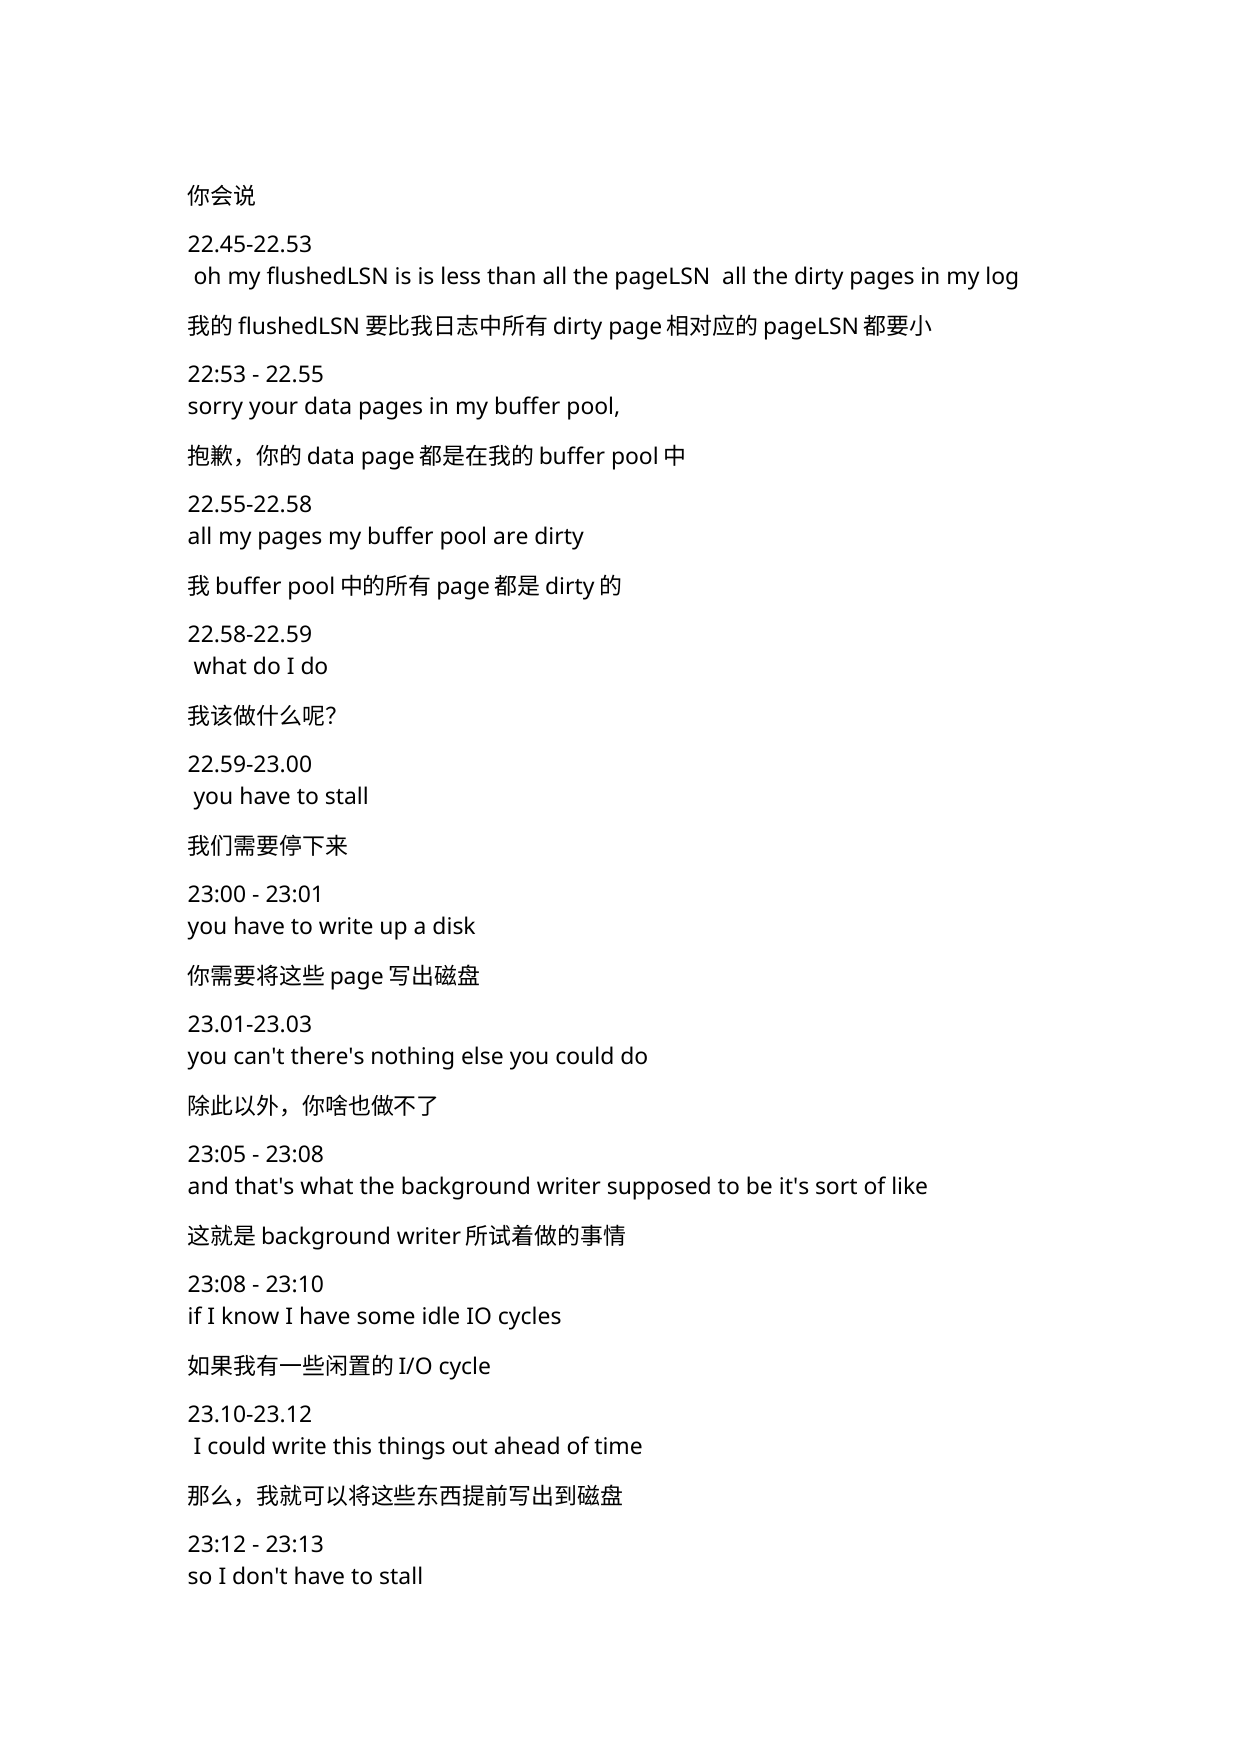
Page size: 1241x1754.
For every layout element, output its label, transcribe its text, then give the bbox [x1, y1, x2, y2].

text I could write this things out ahead of time [187, 1429, 1053, 1462]
text 23:12 - 23:13 [187, 1527, 1053, 1559]
text 我buffer pool中的所有page都是dirty的 [187, 552, 1053, 617]
text 23:08 - 23:10 [187, 1267, 1053, 1299]
text 22.59-23.00 [187, 747, 1053, 779]
text 23.10-23.12 [187, 1397, 1053, 1429]
text so I don't have to stall [187, 1559, 1053, 1592]
text 23.01-23.03 [187, 1007, 1053, 1039]
text oh my flushedLSN is is less than all the pageLSN all the dirty pages in my log [187, 259, 1053, 292]
text 除此以外，你啥也做不了 [187, 1072, 1053, 1137]
text 我该做什么呢？ [187, 682, 1053, 747]
text 你会说 [187, 162, 1053, 227]
text 22.55-22.58 [187, 487, 1053, 519]
text 22:53 - 22.55 [187, 357, 1053, 389]
text all my pages my buffer pool are dirty [187, 519, 1053, 552]
text 22.58-22.59 [187, 617, 1053, 649]
text what do I do [187, 649, 1053, 682]
text 你需要将这些page写出磁盘 [187, 942, 1053, 1007]
text 23:05 - 23:08 [187, 1137, 1053, 1169]
text you have to write up a disk [187, 909, 1053, 942]
text 那么，我就可以将这些东西提前写出到磁盘 [187, 1462, 1053, 1527]
text 22.45-22.53 [187, 227, 1053, 259]
text 我们需要停下来 [187, 812, 1053, 877]
text if I know I have some idle IO cycles [187, 1299, 1053, 1332]
text sorry your data pages in my buffer pool, [187, 389, 1053, 422]
text 这就是background writer所试着做的事情 [187, 1202, 1053, 1267]
text and that's what the background writer supposed to be it's sort of like [187, 1169, 1053, 1202]
text 我的flushedLSN要比我日志中所有dirty page相对应的pageLSN都要小 [187, 292, 1053, 357]
text you can't there's nothing else you could do [187, 1039, 1053, 1072]
text 抱歉，你的data page都是在我的buffer pool中 [187, 422, 1053, 487]
text 如果我有一些闲置的I/O cycle [187, 1332, 1053, 1397]
text you have to stall [187, 779, 1053, 812]
text 23:00 - 23:01 [187, 877, 1053, 909]
